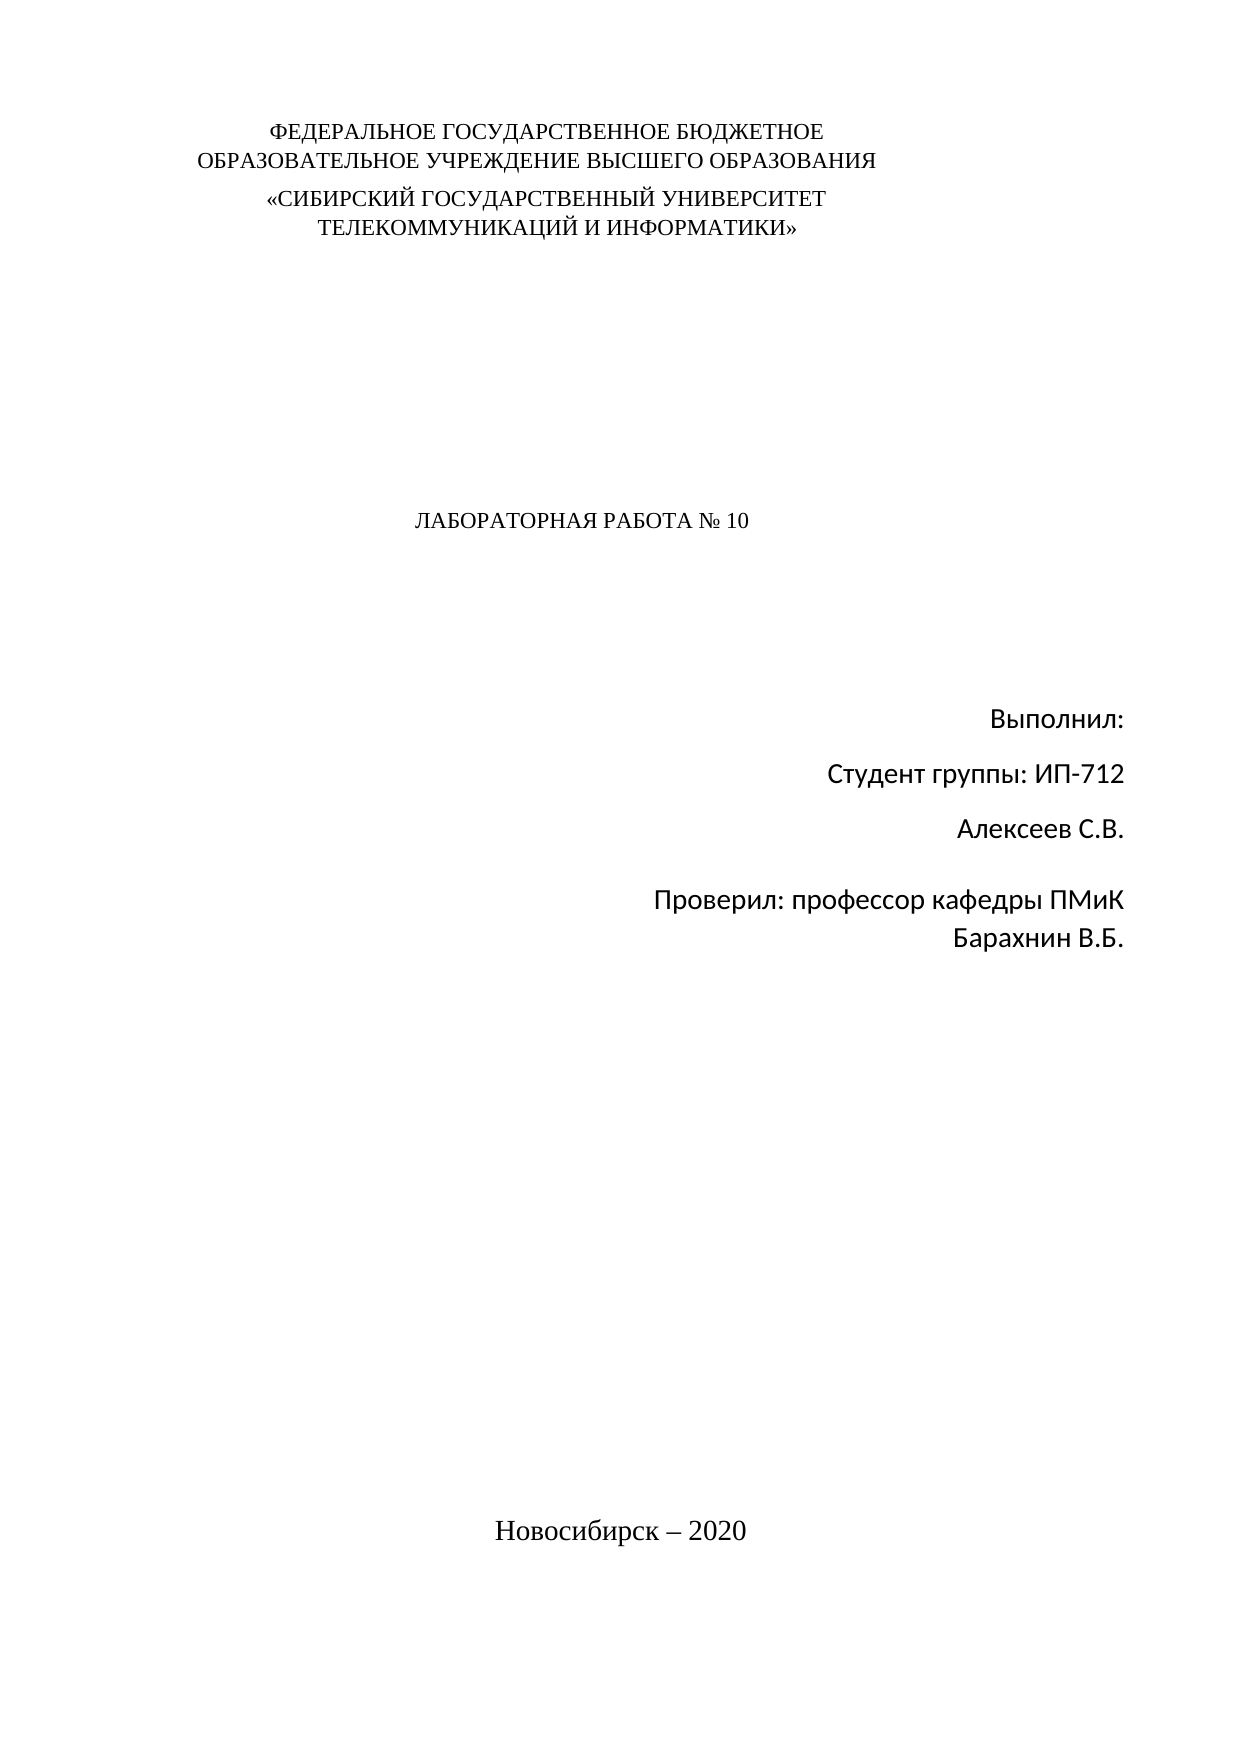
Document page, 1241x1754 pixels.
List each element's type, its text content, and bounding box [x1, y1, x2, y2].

text Алексеев С.В. [566, 811, 1124, 846]
text ОБРАЗОВАТЕЛЬНОЕ УЧРЕЖДЕНИЕ ВЫСШЕГО ОБРАЗОВАНИЯ [197, 147, 1123, 173]
text Студент группы: ИП-712 [566, 755, 1124, 791]
text Новосибирск – 2020 [118, 1513, 1123, 1547]
text ТЕЛЕКОММУНИКАЦИЙ И ИНФОРМАТИКИ» [317, 214, 1123, 240]
text «СИБИРСКИЙ ГОСУДАРСТВЕННЫЙ УНИВЕРСИТЕТ [266, 185, 1123, 211]
text Проверил: профессор кафедры ПМиК Барахнин В.Б. [566, 881, 1124, 955]
text ЛАБОРАТОРНАЯ РАБОТА № 10 [415, 507, 1123, 534]
text ФЕДЕРАЛЬНОЕ ГОСУДАРСТВЕННОЕ БЮДЖЕТНОЕ [269, 118, 1123, 144]
text Выполнил: [566, 700, 1124, 736]
